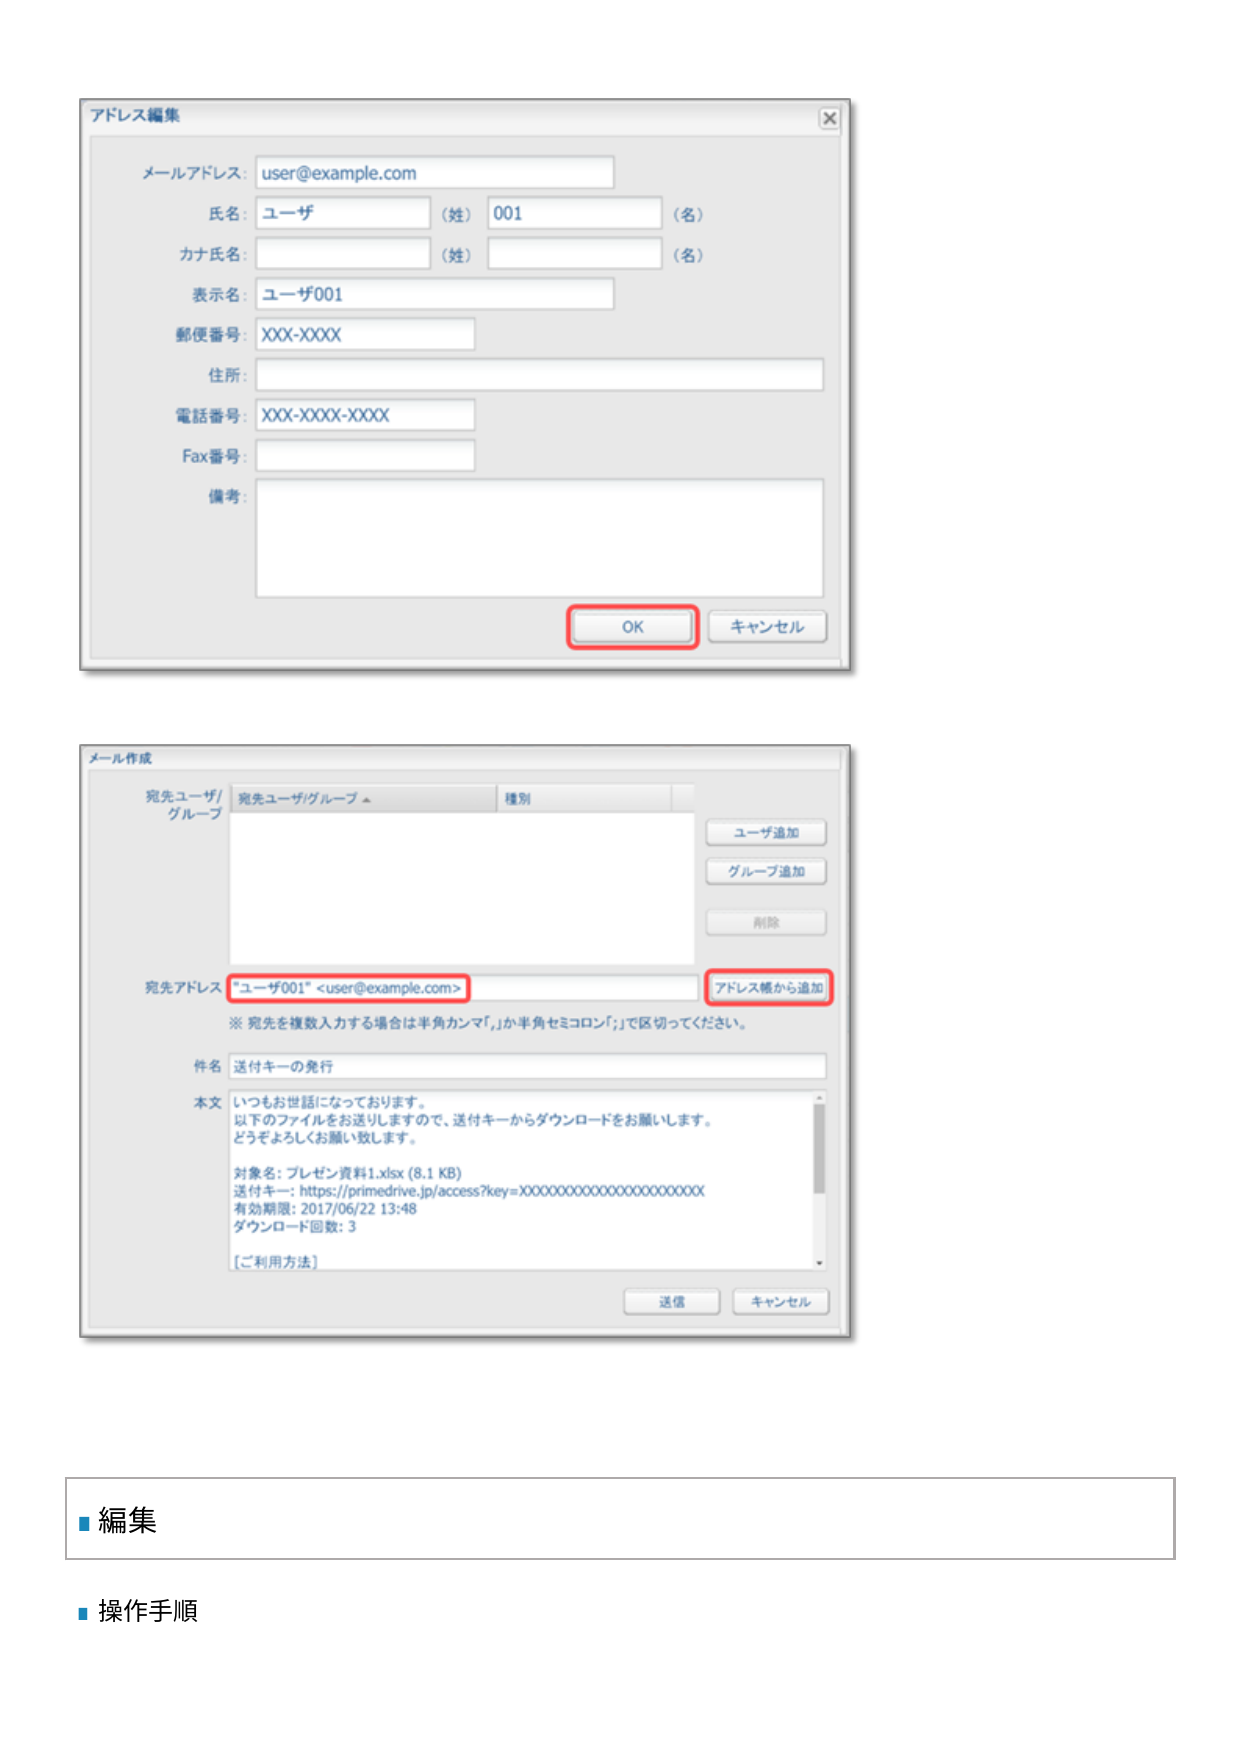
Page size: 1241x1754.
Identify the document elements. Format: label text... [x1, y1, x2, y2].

text 操作手順 [75, 1591, 1165, 1628]
picture [75, 94, 864, 685]
picture [75, 740, 864, 1352]
text 編集 [67, 1479, 1173, 1558]
